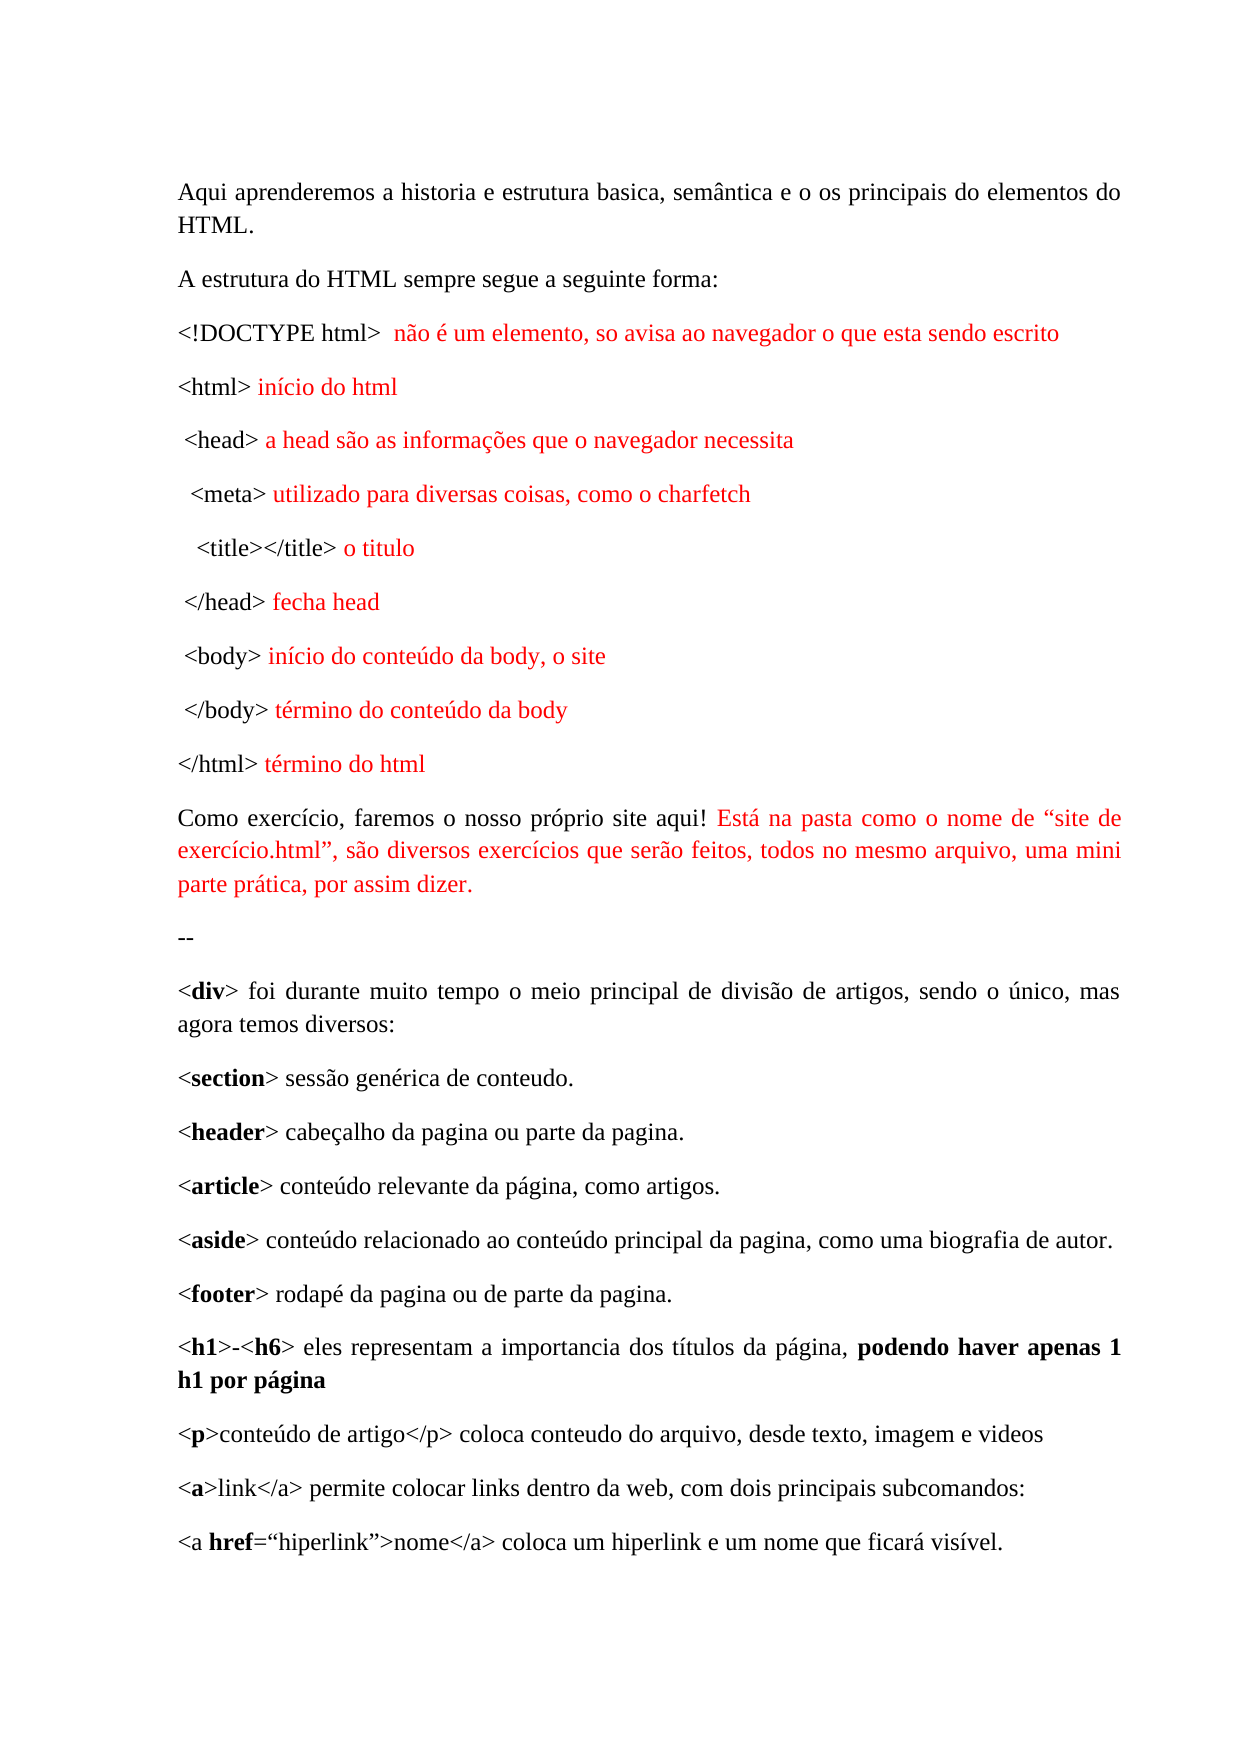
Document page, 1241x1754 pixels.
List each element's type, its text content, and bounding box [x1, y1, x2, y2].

text </html> término do html [177, 749, 1122, 777]
text <footer> rodapé da pagina ou de parte da pagina. [177, 1279, 1122, 1307]
text <h1>-<h6> eles representam a importancia dos títulos da página, podendo haver apenas 1 h1 por página [177, 1332, 1122, 1394]
text <article> conteúdo relevante da página, como artigos. [177, 1171, 1122, 1200]
text <body> início do conteúdo da body, o site [177, 641, 1122, 670]
text <p>conteúdo de artigo</p> coloca conteudo do arquivo, desde texto, imagem e videos [177, 1419, 1122, 1448]
text <title></title> o titulo [177, 533, 1122, 562]
text <head> a head são as informações que o navegador necessita [177, 426, 1122, 454]
text A estrutura do HTML sempre segue a seguinte forma: [177, 264, 1122, 293]
text <!DOCTYPE html> não é um elemento, so avisa ao navegador o que esta sendo escrito [177, 318, 1122, 347]
text </head> fecha head [177, 587, 1122, 616]
text <meta> utilizado para diversas coisas, como o charfetch [177, 479, 1122, 508]
text Aqui aprenderemos a historia e estrutura basica, semântica e o os principais do elementos do HTML. [177, 177, 1122, 239]
text <aside> conteúdo relacionado ao conteúdo principal da pagina, como uma biografia de autor. [177, 1225, 1122, 1253]
text <section> sessão genérica de conteudo. [177, 1063, 1122, 1092]
text Como exercício, faremos o nosso próprio site aqui! Está na pasta como o nome de “site de exercício.html”, são diversos exercícios que serão feitos, todos no mesmo arquivo, uma mini parte prática, por assim dizer. [177, 803, 1122, 897]
text <header> cabeçalho da pagina ou parte da pagina. [177, 1117, 1122, 1146]
text <a>link</a> permite colocar links dentro da web, com dois principais subcomandos: [177, 1473, 1122, 1502]
text <div> foi durante muito tempo o meio principal de divisão de artigos, sendo o único, mas agora temos diversos: [177, 976, 1122, 1038]
text <a href=“hiperlink”>nome</a> coloca um hiperlink e um nome que ficará visível. [177, 1527, 1122, 1556]
text </body> término do conteúdo da body [177, 695, 1122, 724]
text <html> início do html [177, 372, 1122, 401]
text -- [177, 922, 1122, 951]
